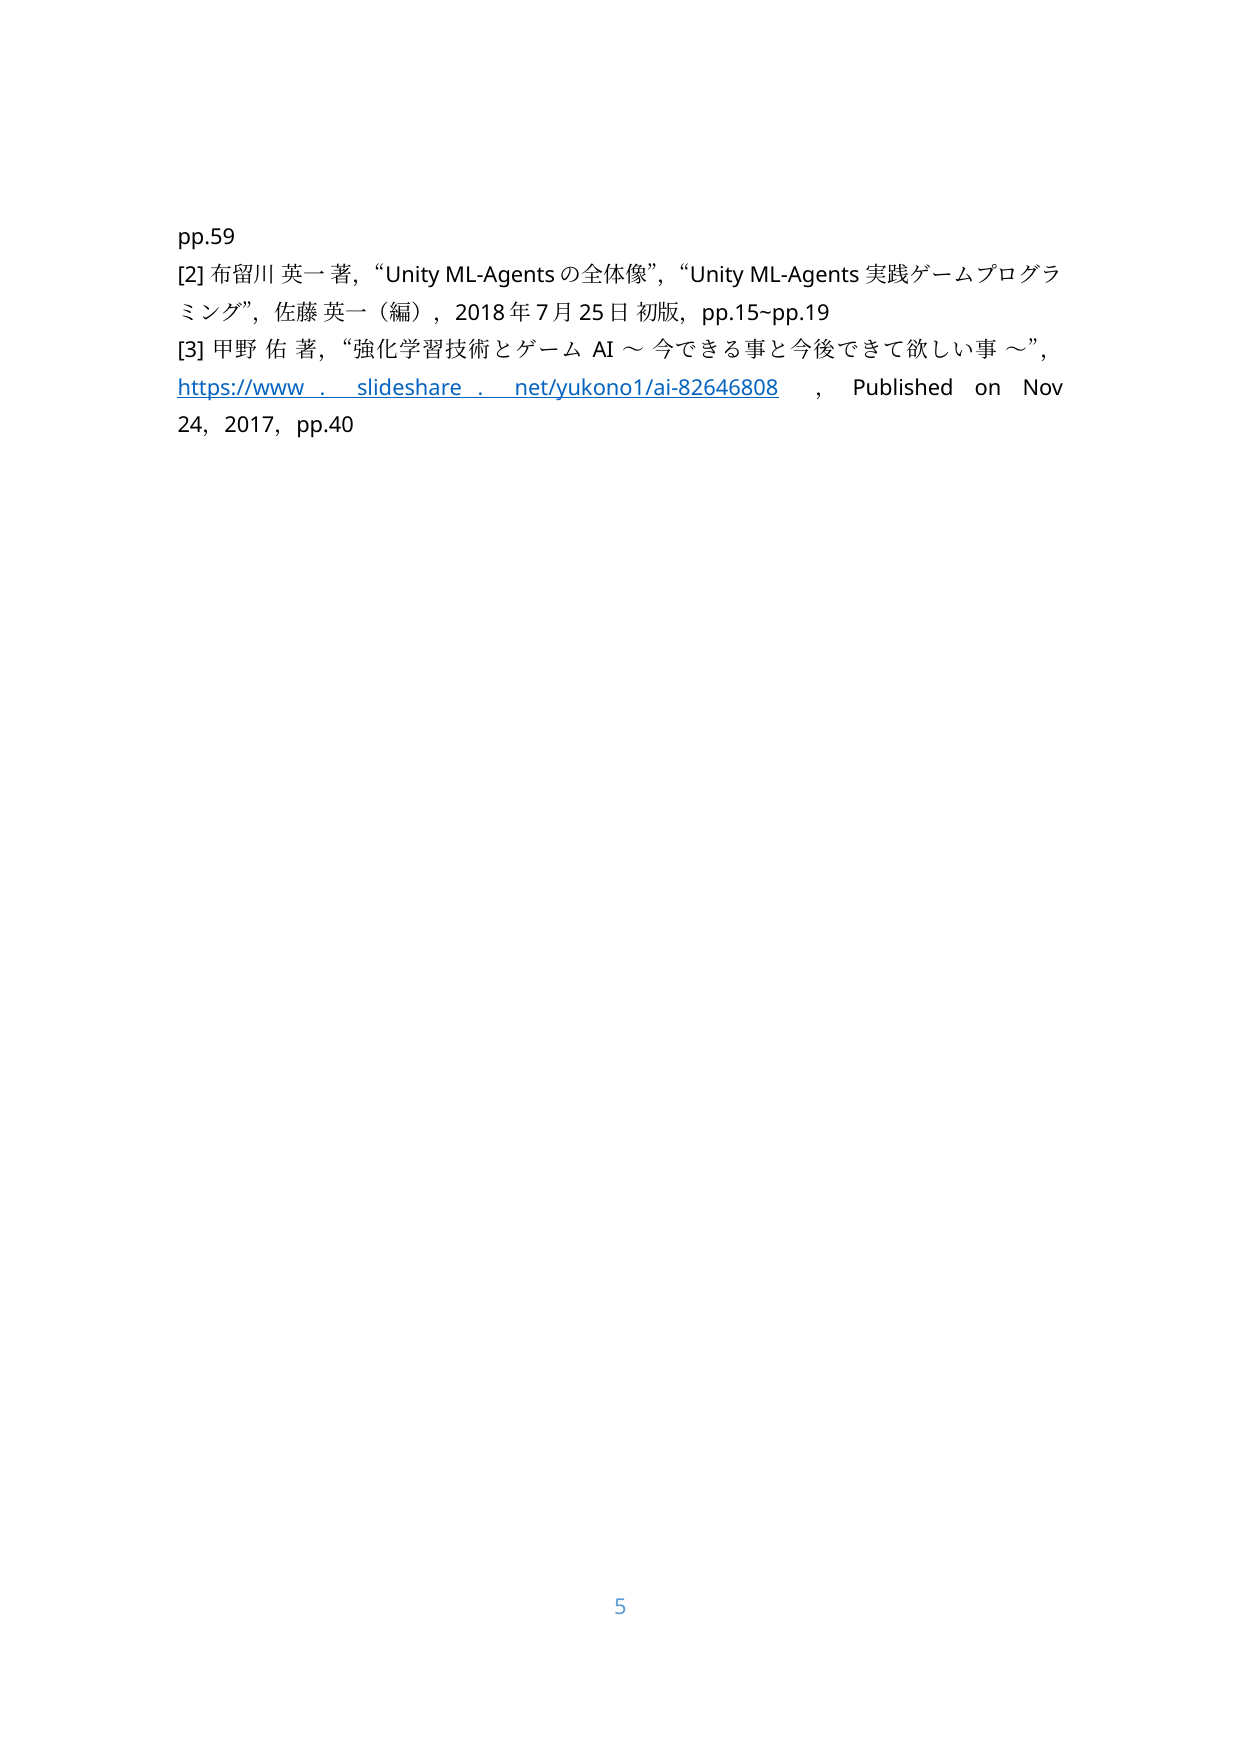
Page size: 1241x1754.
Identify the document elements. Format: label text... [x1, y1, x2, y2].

text [1] 三宅 陽一郎 著，“知性を表現する手法”，“人工知能の作り方～「おもしろい」ゲームAIは以下にして動くのか～”，秋山 絵美（技術評論社）（編），2017年1月5日 初版，pp.59 [177, 217, 1063, 254]
text [3] 甲野 佑 著，“強化学習技術とゲーム AI 〜 今できる事と今後できて欲しい事 〜”， https://www．slideshare．net/yukono1/ai-82646808 ，Published on Nov 24，2017，pp.40 [177, 329, 1063, 442]
text [2] 布留川 英一 著，“Unity ML-Agentsの全体像”，“Unity ML-Agents 実践ゲームプログラミング”，佐藤 英一（編），2018年7月25日 初版，pp.15~pp.19 [177, 254, 1063, 329]
